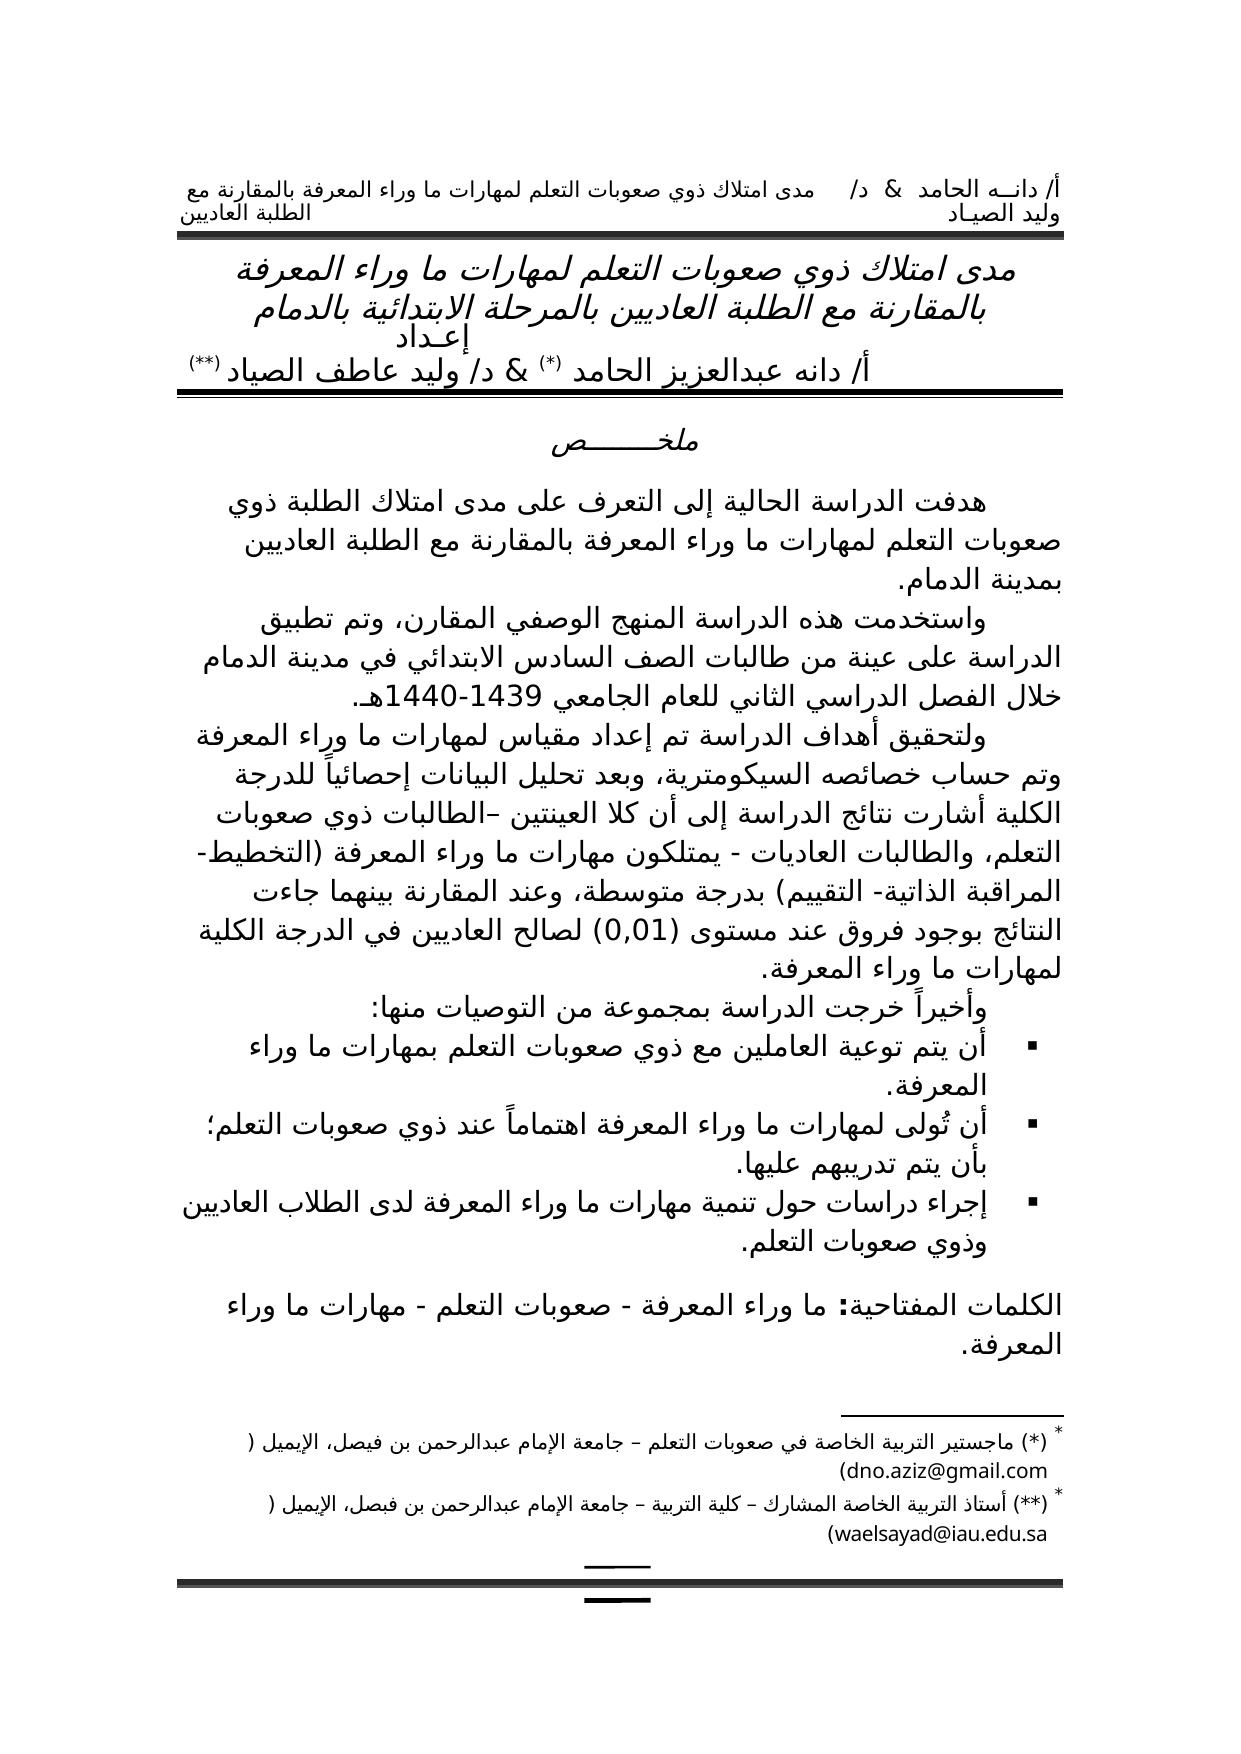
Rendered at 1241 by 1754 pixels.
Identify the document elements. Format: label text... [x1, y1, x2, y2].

table_header أ/ دانه عبدالعزيز الحامد (*) & د/ وليد عاطف الصياد (**) [177, 352, 1063, 389]
text الكلمات المفتاحية: ما وراء المعرفة - صعوبات التعلم - مهارات ما وراء المعرفة. [177, 1288, 1063, 1361]
text إعـداد [177, 327, 763, 352]
list إجراء دراسات حول تنمية مهارات ما وراء المعرفة لدى الطلاب العاديين وذوي صعوبات التعلم. [177, 1186, 1026, 1258]
text وأخيراً خرجت الدراسة بمجموعة من التوصيات منها: [177, 991, 1063, 1025]
text مدى امتلاك ذوي صعوبات التعلم لمهارات ما وراء المعرفة بالمقارنة مع الطلبة العاديين بالمرحلة الابتدائية بالدمام [177, 249, 1063, 327]
list أن يتم توعية العاملين مع ذوي صعوبات التعلم بمهارات ما وراء المعرفة. [177, 1030, 1026, 1103]
text ولتحقيق أهداف الدراسة تم إعداد مقياس لمهارات ما وراء المعرفة وتم حساب خصائصه السيكومترية، وبعد تحليل البيانات إحصائياً للدرجة الكلية أشارت نتائج الدراسة إلى أن كلا العينتين –الطالبات ذوي صعوبات التعلم، والطالبات العاديات - يمتلكون مهارات ما وراء المعرفة (التخطيط- المراقبة الذاتية- التقييم) بدرجة متوسطة، وعند المقارنة بينهما جاءت النتائج بوجود فروق عند مستوى (0,01) لصالح العاديين في الدرجة الكلية لمهارات ما وراء المعرفة. [177, 718, 1063, 986]
text هدفت الدراسة الحالية إلى التعرف على مدى امتلاك الطلبة ذوي صعوبات التعلم لمهارات ما وراء المعرفة بالمقارنة مع الطلبة العاديين بمدينة الدمام. [177, 484, 1063, 596]
text ملخــــــــص [177, 423, 1063, 457]
list أن تُولى لمهارات ما وراء المعرفة اهتماماً عند ذوي صعوبات التعلم؛ بأن يتم تدريبهم عليها. [177, 1108, 1026, 1181]
text واستخدمت هذه الدراسة المنهج الوصفي المقارن، وتم تطبيق الدراسة على عينة من طالبات الصف السادس الابتدائي في مدينة الدمام خلال الفصل الدراسي الثاني للعام الجامعي 1439-1440هـ. [177, 601, 1063, 713]
